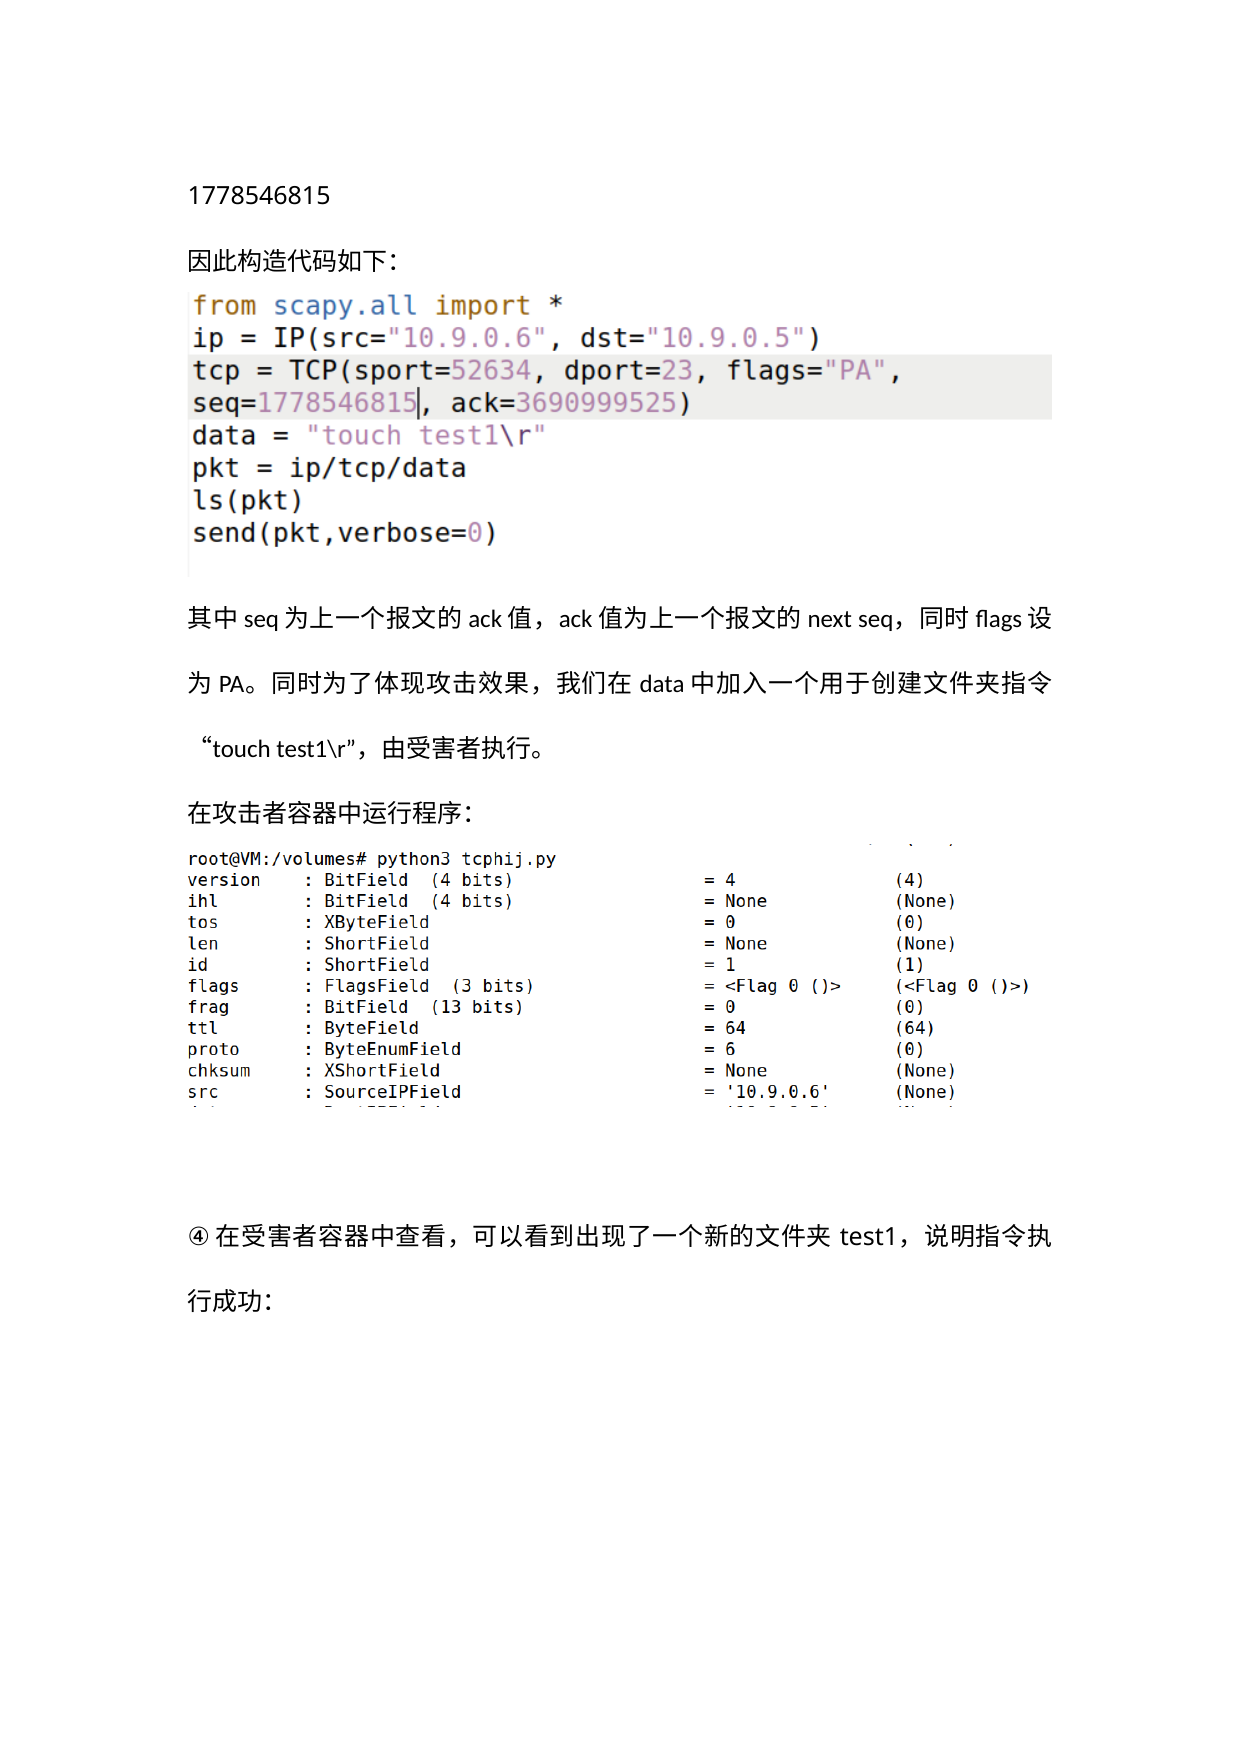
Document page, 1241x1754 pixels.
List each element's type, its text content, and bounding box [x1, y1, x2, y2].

picture [187, 292, 1052, 577]
picture [187, 844, 1046, 1107]
text ④在受害者容器中查看，可以看到出现了一个新的文件夹test1，说明指令执行成功： [187, 1202, 1053, 1332]
text 在攻击者容器中运行程序： [187, 779, 1053, 844]
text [187, 162, 1053, 227]
text 其中seq为上一个报文的ack值，ack值为上一个报文的next seq，同时flags设为PA。同时为了体现攻击效果，我们在data中加入一个用于创建文件夹指令“touch test1\r”，由受害者执行。 [187, 584, 1053, 779]
